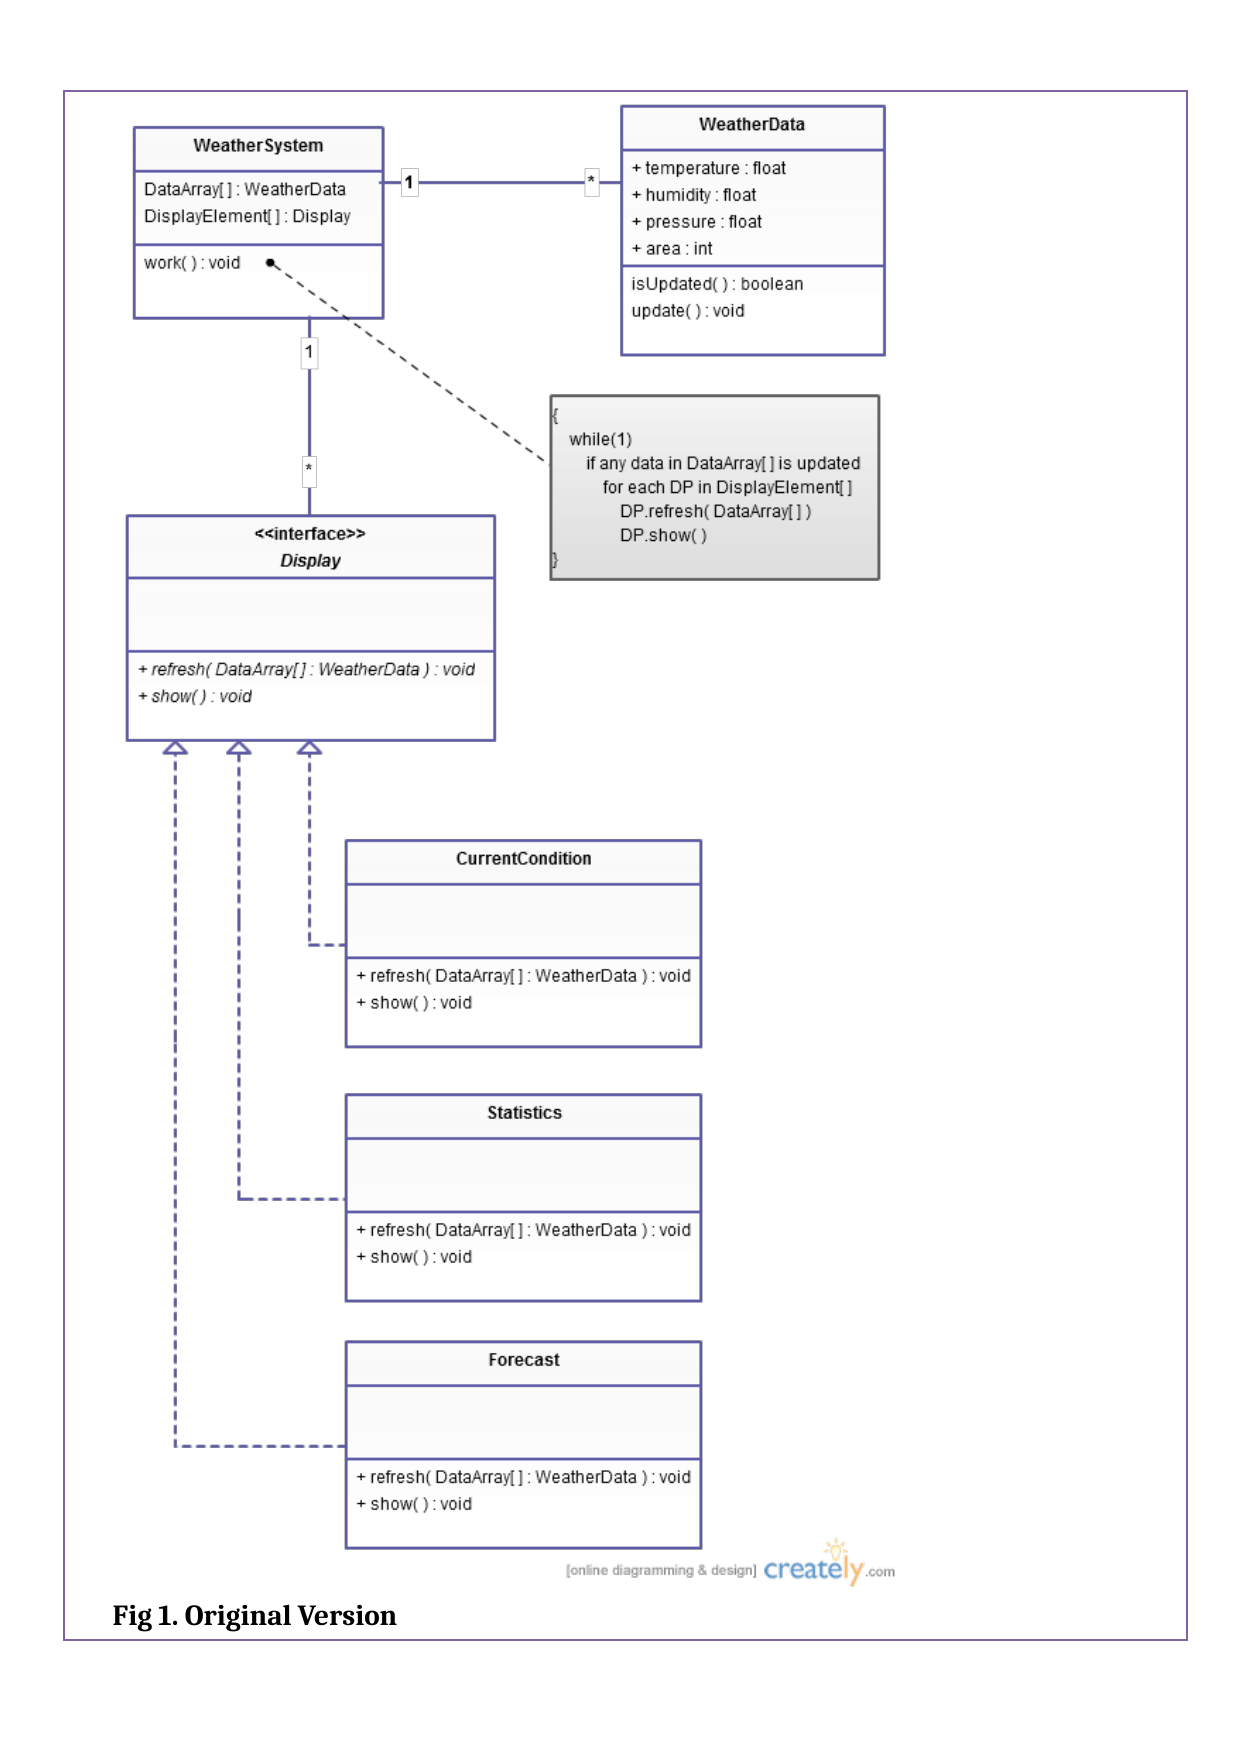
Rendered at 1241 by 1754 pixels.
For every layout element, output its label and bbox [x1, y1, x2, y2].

table_cell [65, 92, 1186, 1639]
picture [112, 91, 903, 1592]
